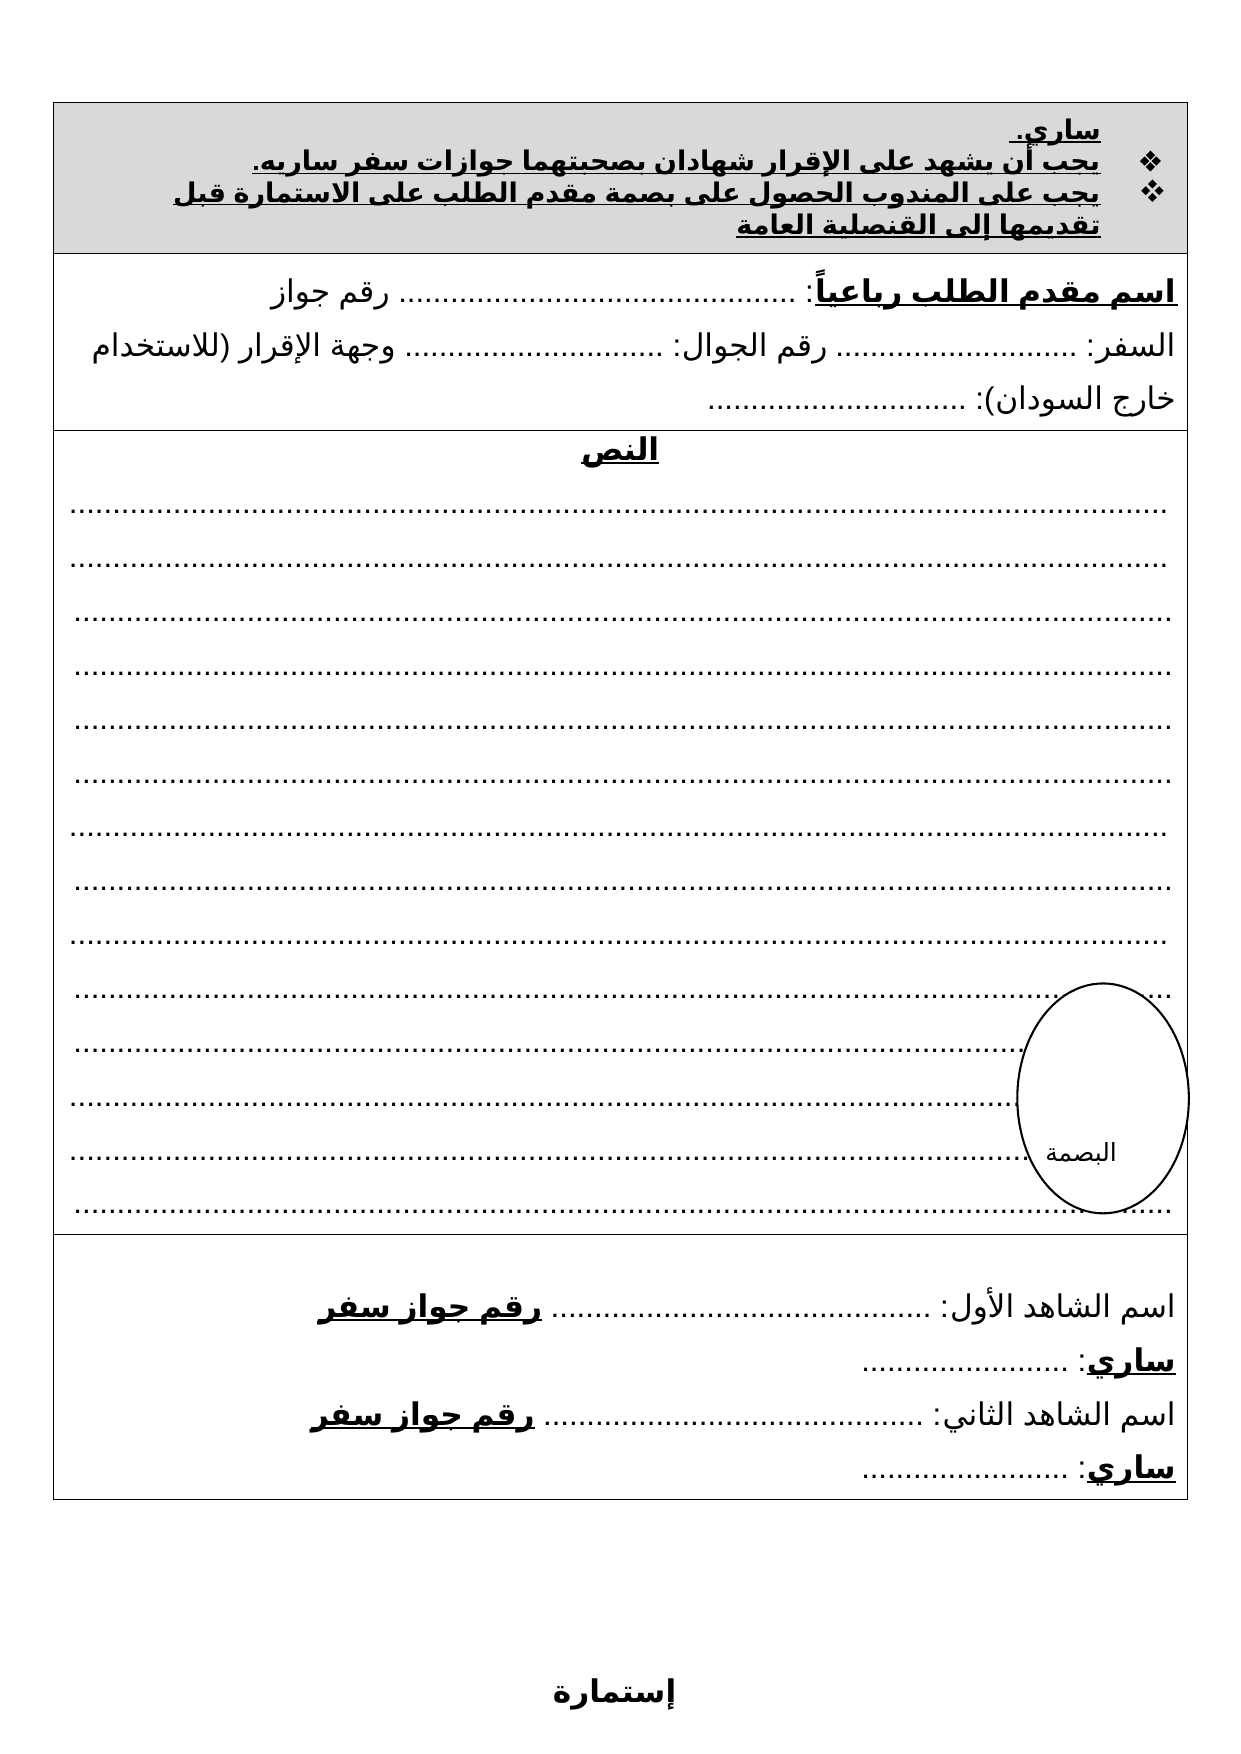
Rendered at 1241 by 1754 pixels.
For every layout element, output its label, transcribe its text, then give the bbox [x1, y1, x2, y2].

table_cell النص ............................................................................................................................... ............................................................................................................................... ............................................................................................................................... ............................................................................................................................... ............................................................................................................................... ............................................................................................................................... ............................................................................................................................... ............................................................................................................................... ............................................................................................................................... ............................................................................................................................... ............................................................................................................................... ............................................................................................................................... ............................................................................................................................... ............................................................................................................................... [54, 431, 1187, 1233]
table_cell اسم مقدم الطلب رباعياً: .............................................. رقم جواز السفر: ............................ رقم الجوال: .............................. وجهة الإقرار (للاستخدام خارج السودان): .............................. [54, 254, 1187, 429]
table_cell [54, 103, 1187, 253]
table_cell اسم الشاهد الأول: ............................................ رقم جواز سفر ساري: ........................ اسم الشاهد الثاني: ............................................ رقم جواز سفر ساري: ........................ [54, 1235, 1187, 1499]
